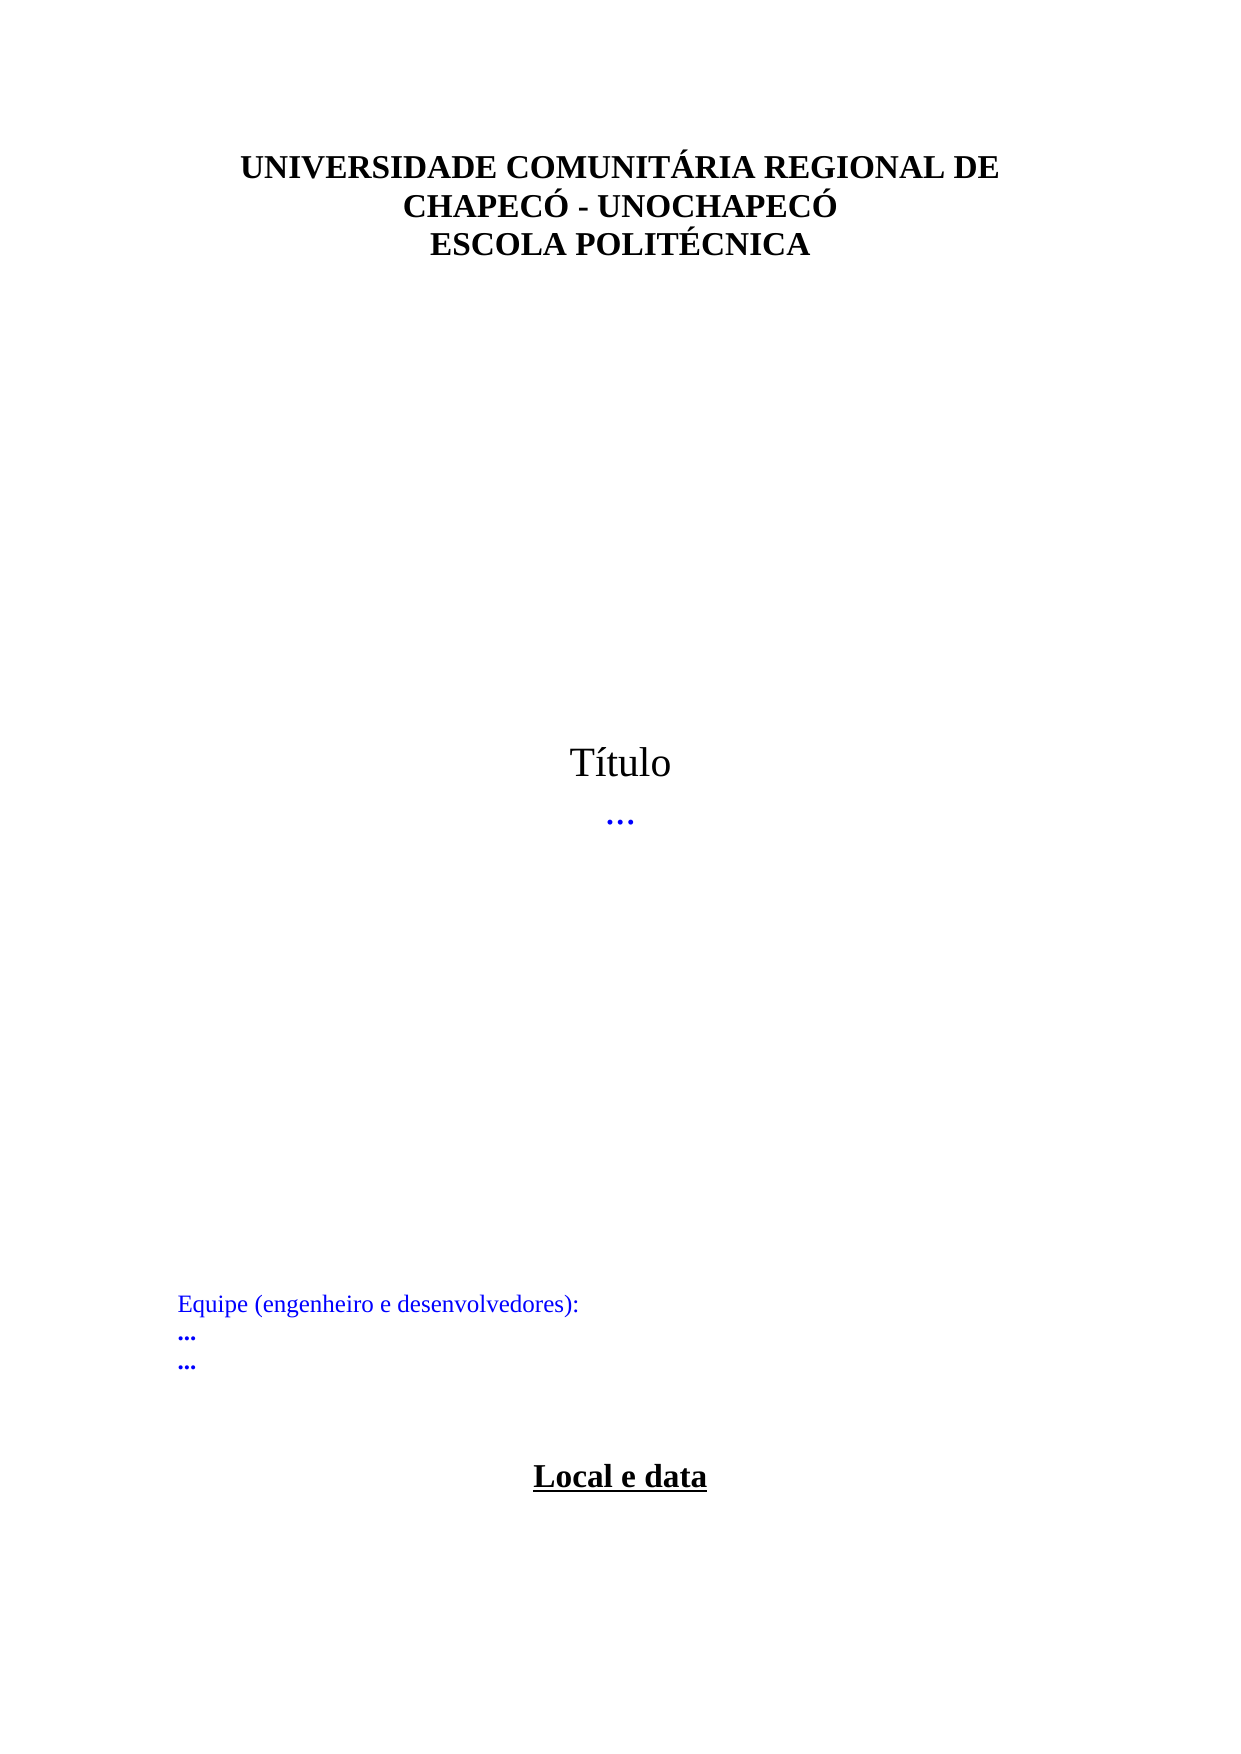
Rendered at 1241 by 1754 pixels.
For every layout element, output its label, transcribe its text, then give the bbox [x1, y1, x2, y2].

text Equipe (engenheiro e desenvolvedores): [177, 1289, 1063, 1317]
text Título [177, 737, 1063, 785]
text ... [177, 1346, 1063, 1375]
title Local e data [177, 1456, 1063, 1495]
text ... [177, 785, 1063, 833]
text ... [177, 1317, 1063, 1346]
text ESCOLA POLITÉCNICA [177, 224, 1063, 263]
text UNIVERSIDADE COMUNITÁRIA REGIONAL DE CHAPECÓ - UNOCHAPECÓ [177, 148, 1063, 224]
